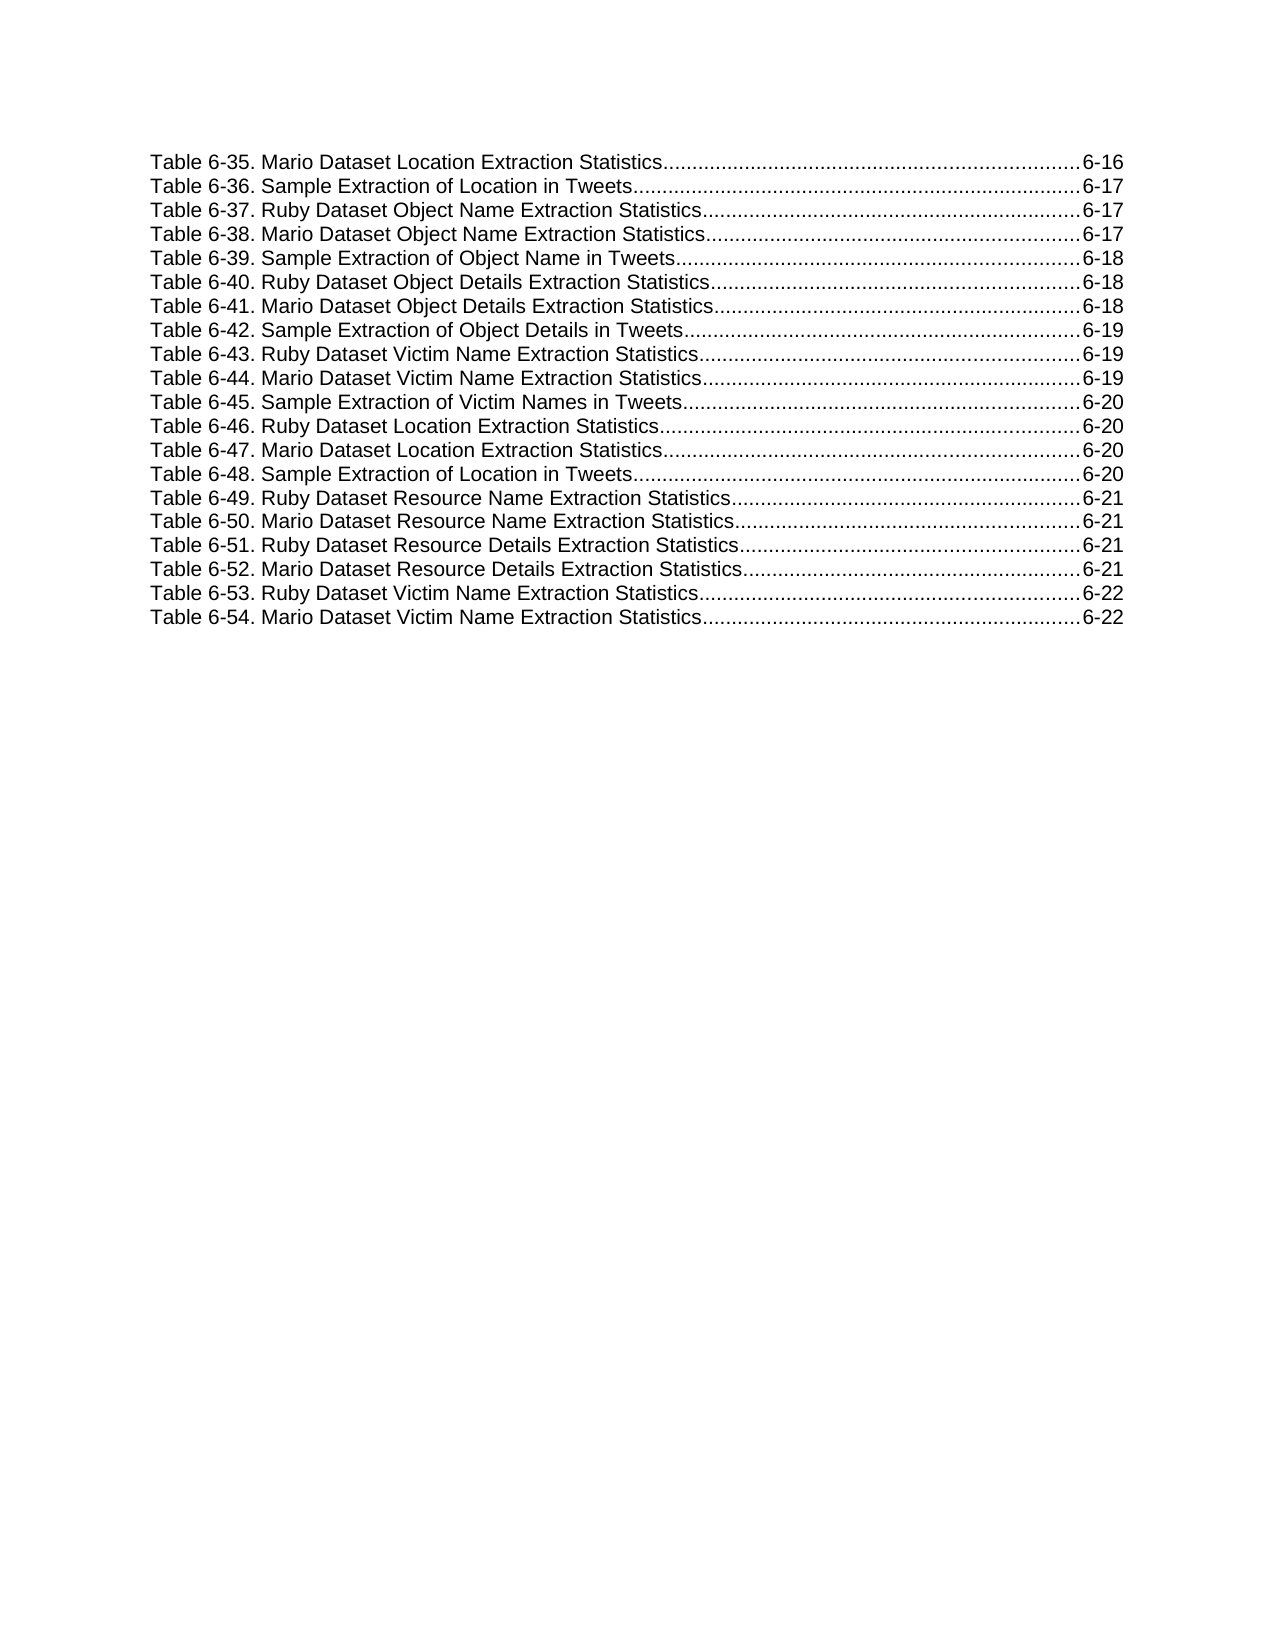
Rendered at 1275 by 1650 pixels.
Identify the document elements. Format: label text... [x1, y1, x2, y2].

text Table 6-53. Ruby Dataset Victim Name Extraction Statistics 6-22 [150, 581, 1125, 605]
text Table 6-52. Mario Dataset Resource Details Extraction Statistics 6-21 [150, 557, 1125, 581]
text Table 6-42. Sample Extraction of Object Details in Tweets 6-19 [150, 318, 1125, 342]
text Table 6-50. Mario Dataset Resource Name Extraction Statistics 6-21 [150, 509, 1125, 533]
text Table 6-39. Sample Extraction of Object Name in Tweets 6-18 [150, 246, 1125, 270]
text Table 6-37. Ruby Dataset Object Name Extraction Statistics 6-17 [150, 198, 1125, 222]
text Table 6-46. Ruby Dataset Location Extraction Statistics 6-20 [150, 413, 1125, 437]
text Table 6-43. Ruby Dataset Victim Name Extraction Statistics 6-19 [150, 342, 1125, 366]
text Table 6-51. Ruby Dataset Resource Details Extraction Statistics 6-21 [150, 533, 1125, 557]
text Table 6-47. Mario Dataset Location Extraction Statistics 6-20 [150, 437, 1125, 461]
text Table 6-41. Mario Dataset Object Details Extraction Statistics 6-18 [150, 294, 1125, 318]
text Table 6-49. Ruby Dataset Resource Name Extraction Statistics 6-21 [150, 485, 1125, 509]
text Table 6-44. Mario Dataset Victim Name Extraction Statistics 6-19 [150, 366, 1125, 389]
text Table 6-36. Sample Extraction of Location in Tweets 6-17 [150, 174, 1125, 198]
text Table 6-40. Ruby Dataset Object Details Extraction Statistics 6-18 [150, 270, 1125, 294]
text Table 6-35. Mario Dataset Location Extraction Statistics 6-16 [150, 150, 1125, 174]
text Table 6-45. Sample Extraction of Victim Names in Tweets 6-20 [150, 389, 1125, 413]
text Table 6-38. Mario Dataset Object Name Extraction Statistics 6-17 [150, 222, 1125, 246]
text Table 6-48. Sample Extraction of Location in Tweets 6-20 [150, 461, 1125, 485]
text Table 6-54. Mario Dataset Victim Name Extraction Statistics 6-22 [150, 605, 1125, 629]
